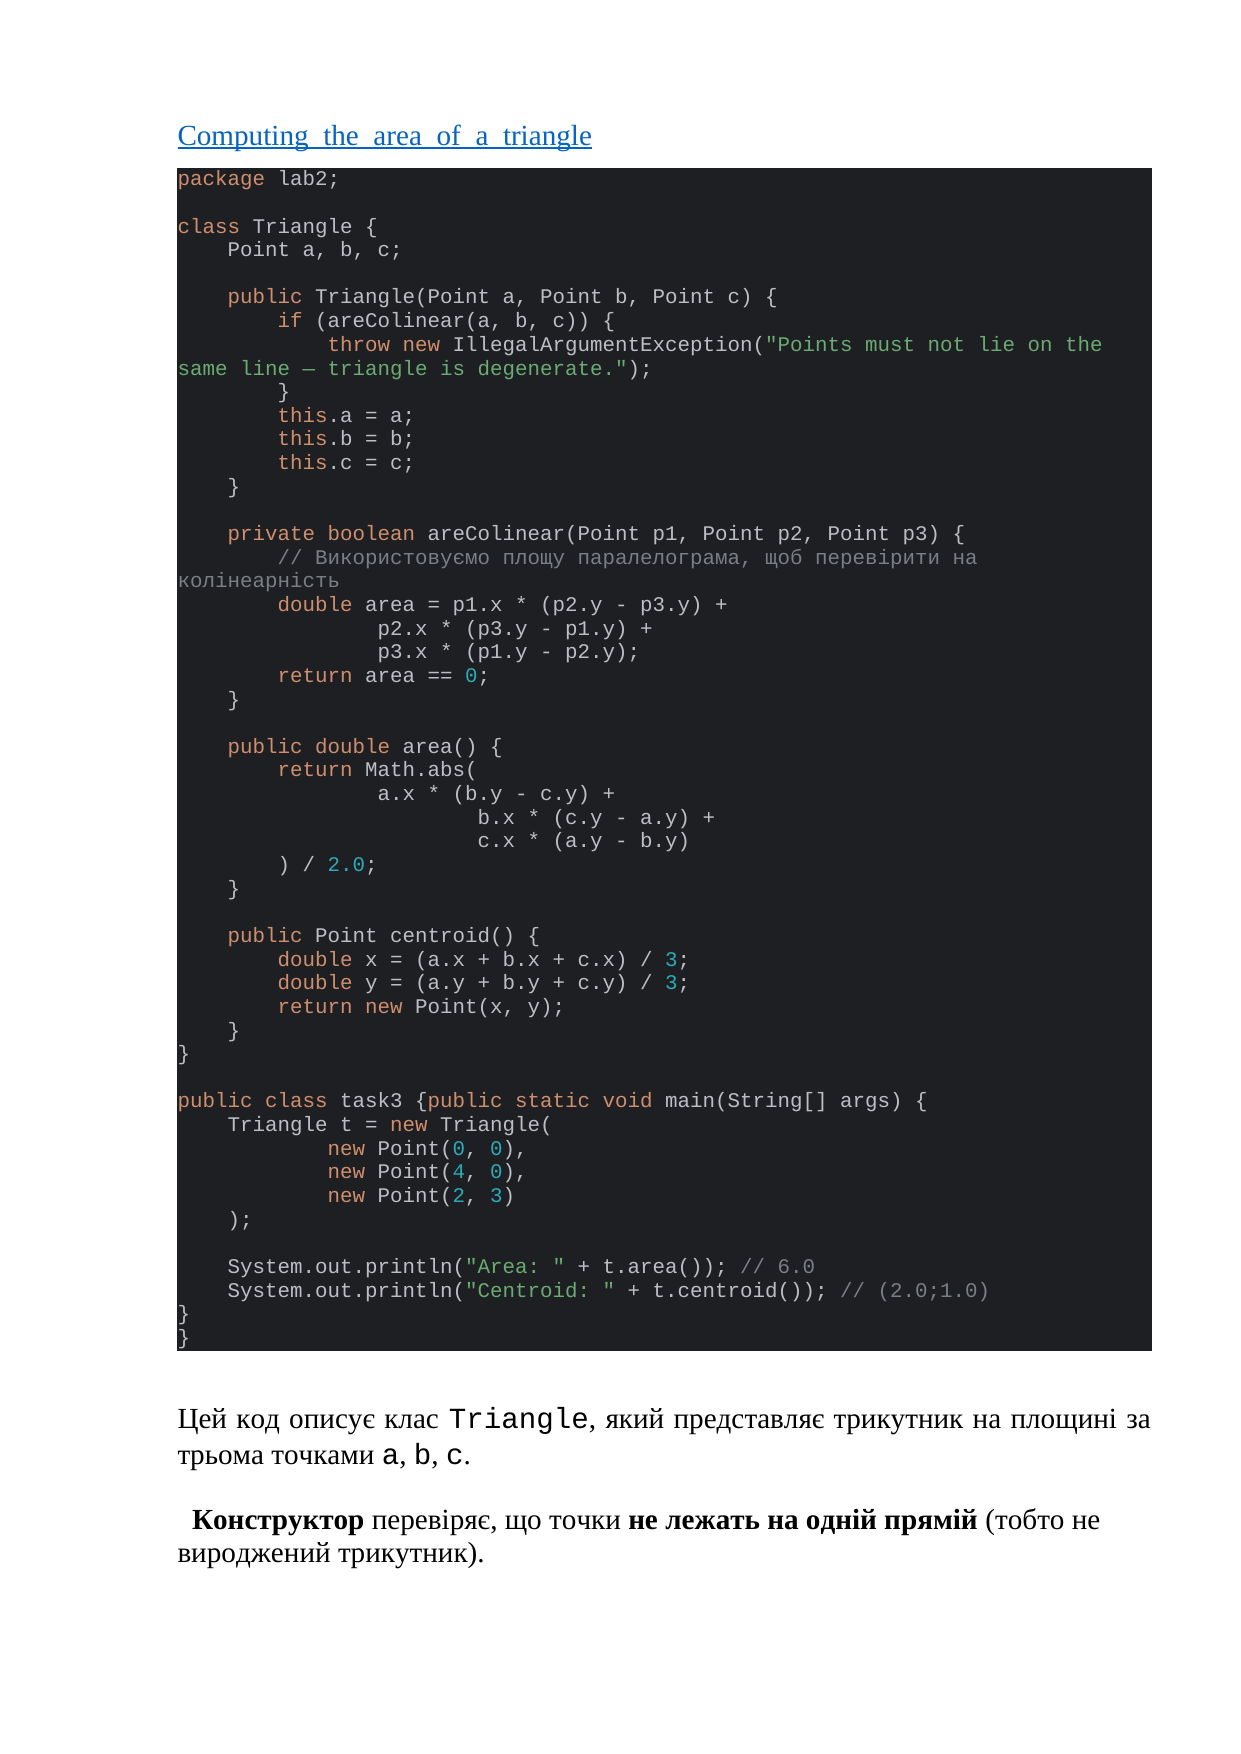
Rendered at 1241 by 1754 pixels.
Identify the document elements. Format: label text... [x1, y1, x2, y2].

text Computing_the_area_of_a_triangle [177, 118, 1152, 152]
text package lab2; class Triangle { Point a, b, c; public Triangle(Point a, Point b, Point c) { if (areColinear(a, b, c)) { throw new IllegalArgumentException("Points must not lie on the same line — triangle is degenerate."); } this.a = a; this.b = b; this.c = c; } private boolean areColinear(Point p1, Point p2, Point p3) { // Використовуємо площу паралелограма, щоб перевірити на колінеарність double area = p1.x * (p2.y - p3.y) + p2.x * (p3.y - p1.y) + p3.x * (p1.y - p2.y); return area == 0; } public double area() { return Math.abs( a.x * (b.y - c.y) + b.x * (c.y - a.y) + c.x * (a.y - b.y) ) / 2.0; } public Point centroid() { double x = (a.x + b.x + c.x) / 3; double y = (a.y + b.y + c.y) / 3; return new Point(x, y); } } public class task3 {public static void main(String[] args) { Triangle t = new Triangle( new Point(0, 0), new Point(4, 0), new Point(2, 3) ); System.out.println("Area: " + t.area()); // 6.0 System.out.println("Centroid: " + t.centroid()); // (2.0;1.0) } } [177, 168, 1152, 1351]
text Конструктор перевіряє, що точки не лежать на одній прямій (тобто не вироджений трикутник). [177, 1502, 1152, 1569]
text Цей код описує клас Triangle, який представляє трикутник на площині за трьома точками a, b, c. [177, 1401, 1152, 1473]
